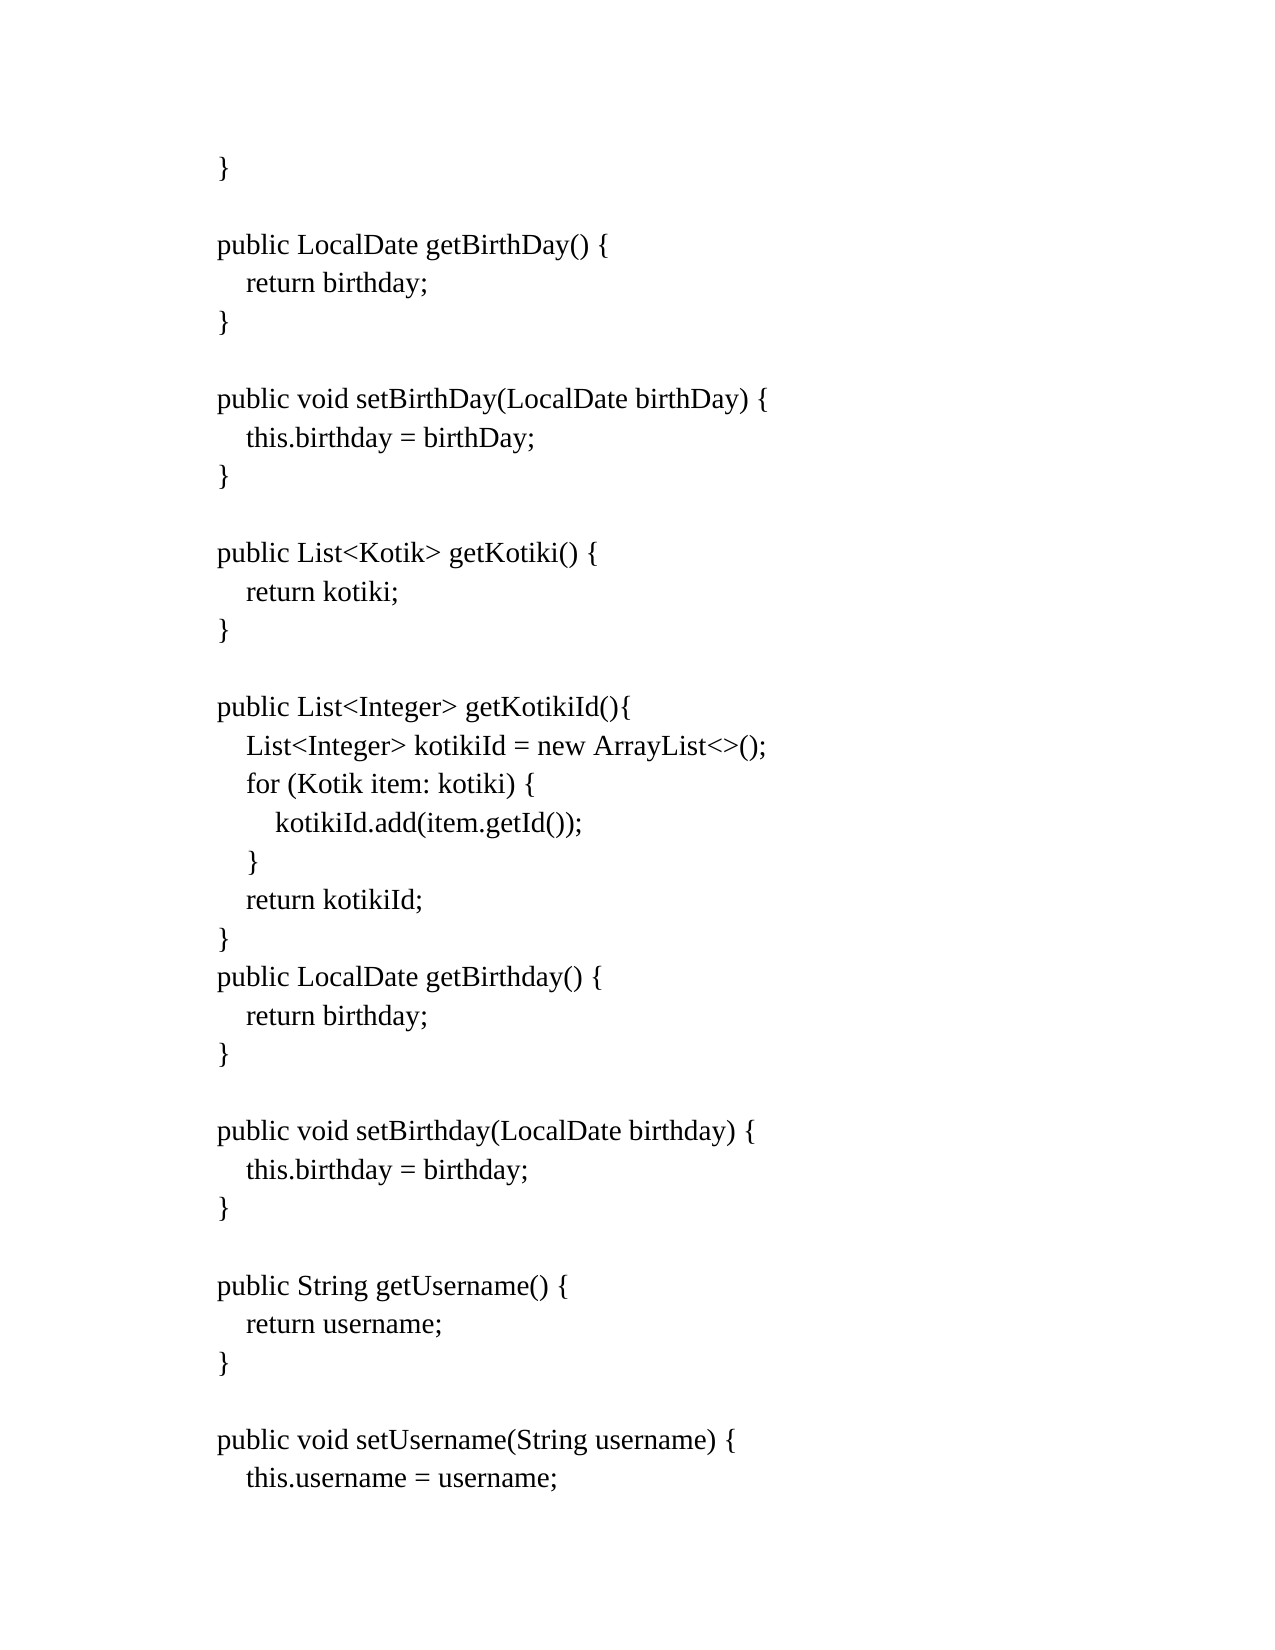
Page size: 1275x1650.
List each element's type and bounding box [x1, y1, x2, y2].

text [187, 150, 1087, 1494]
